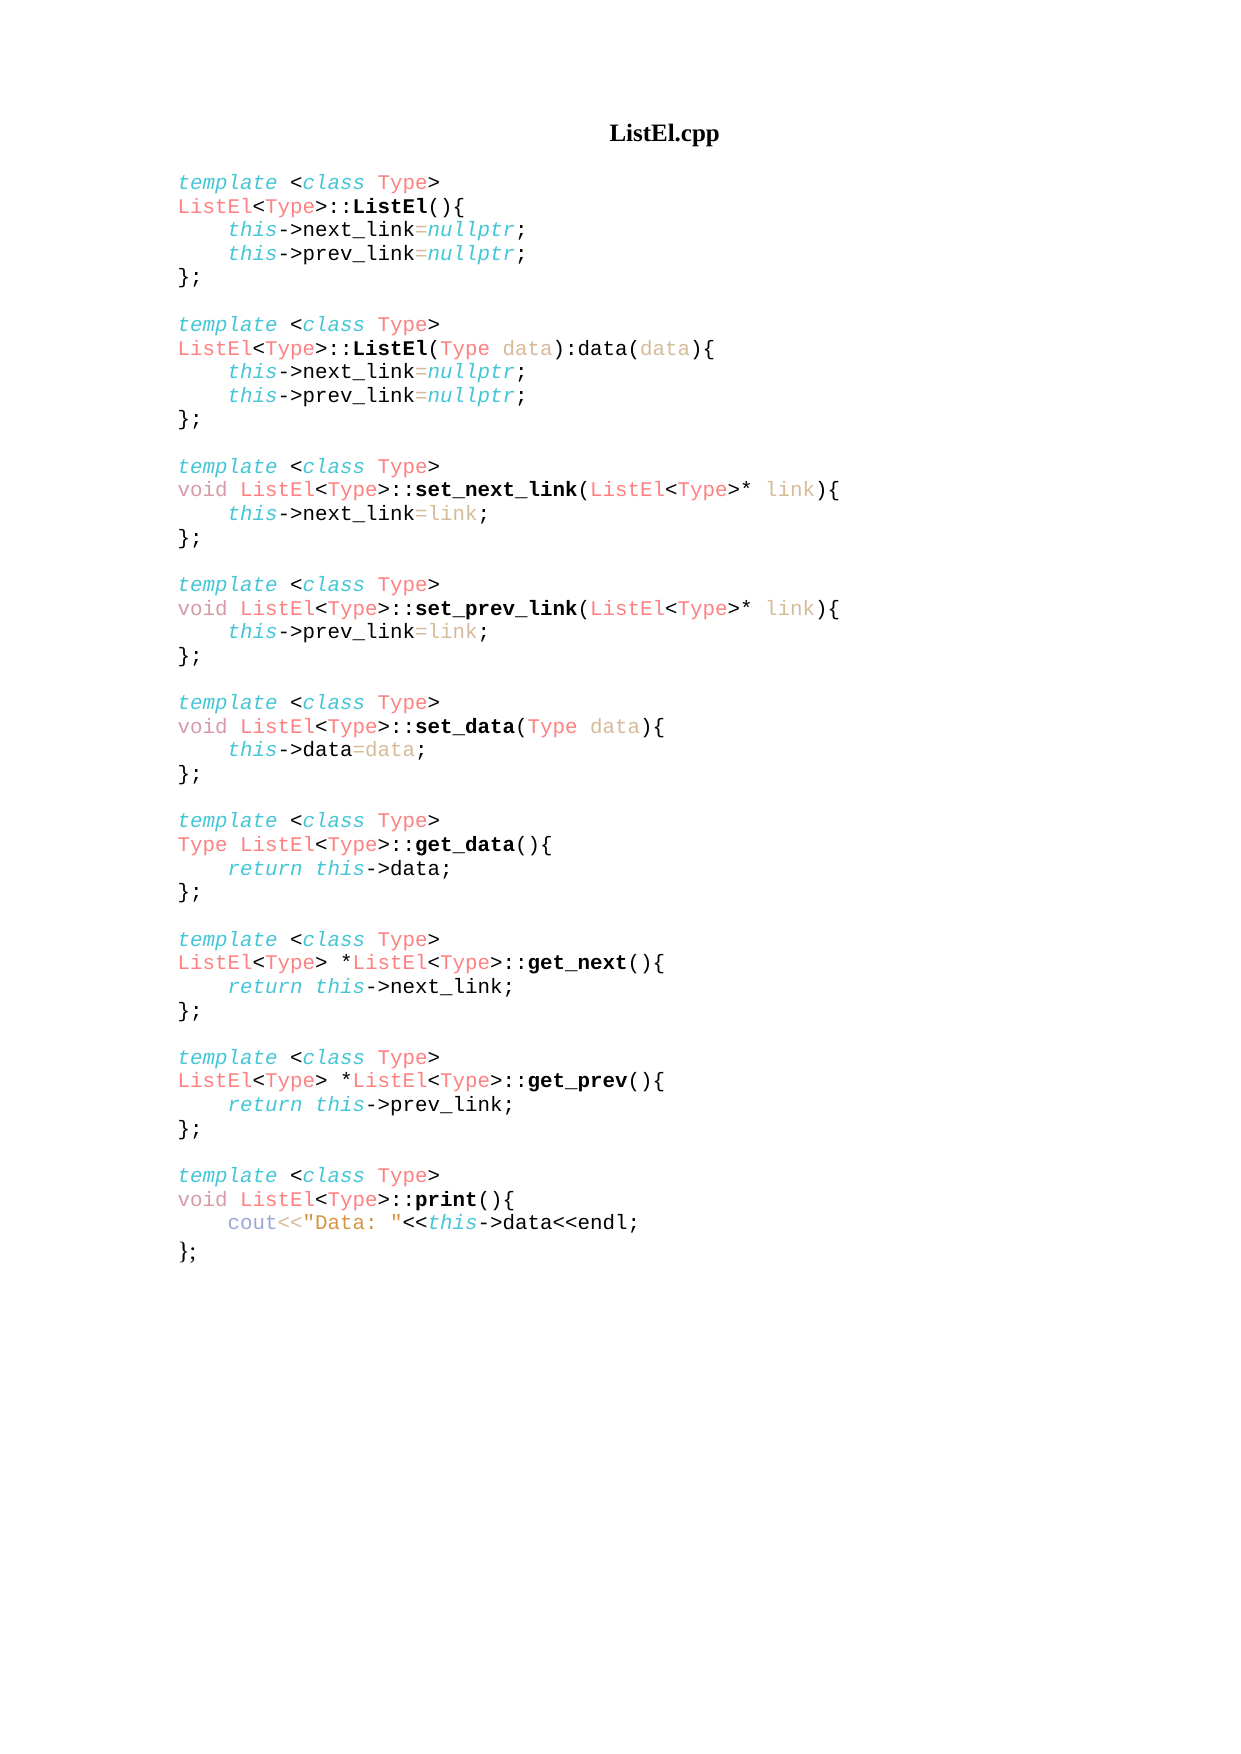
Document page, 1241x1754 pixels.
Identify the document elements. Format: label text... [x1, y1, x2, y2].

text template <class Type> [177, 574, 1152, 598]
text template <class Type> [177, 810, 1152, 834]
text this->prev_link=link; [177, 621, 1152, 645]
text this->next_link=nullptr; [177, 361, 1152, 385]
text return this->prev_link; [177, 1094, 1152, 1118]
text }; [177, 1118, 1152, 1141]
text this->prev_link=nullptr; [177, 385, 1152, 408]
text }; [177, 999, 1152, 1023]
text this->next_link=nullptr; [177, 219, 1152, 243]
text void ListEl<Type>::set_next_link(ListEl<Type>* link){ [177, 479, 1152, 503]
text }; [177, 1236, 1152, 1265]
text Type ListEl<Type>::get_data(){ [177, 834, 1152, 858]
text template <class Type> [177, 456, 1152, 479]
text void ListEl<Type>::set_data(Type data){ [177, 716, 1152, 739]
text ListEl<Type> *ListEl<Type>::get_prev(){ [177, 1071, 1152, 1094]
text template <class Type> [177, 692, 1152, 716]
text ListEl<Type>::ListEl(Type data):data(data){ [177, 337, 1152, 361]
text }; [177, 527, 1152, 550]
text void ListEl<Type>::set_prev_link(ListEl<Type>* link){ [177, 598, 1152, 621]
text this->prev_link=nullptr; [177, 243, 1152, 267]
text template <class Type> [177, 1047, 1152, 1071]
text }; [177, 763, 1152, 787]
text this->data=data; [177, 739, 1152, 763]
text cout<<"Data: "<<this->data<<endl; [177, 1212, 1152, 1236]
text ListEl<Type>::ListEl(){ [177, 196, 1152, 219]
text template <class Type> [177, 1165, 1152, 1189]
text return this->data; [177, 858, 1152, 881]
text template <class Type> [177, 314, 1152, 337]
text template <class Type> [177, 172, 1152, 196]
text this->next_link=link; [177, 503, 1152, 527]
text }; [177, 267, 1152, 290]
text template <class Type> [177, 929, 1152, 952]
text return this->next_link; [177, 976, 1152, 999]
text }; [177, 645, 1152, 668]
text void ListEl<Type>::print(){ [177, 1189, 1152, 1212]
text ListEl.cpp [177, 118, 1152, 147]
text }; [177, 881, 1152, 905]
text }; [177, 408, 1152, 432]
text ListEl<Type> *ListEl<Type>::get_next(){ [177, 952, 1152, 976]
